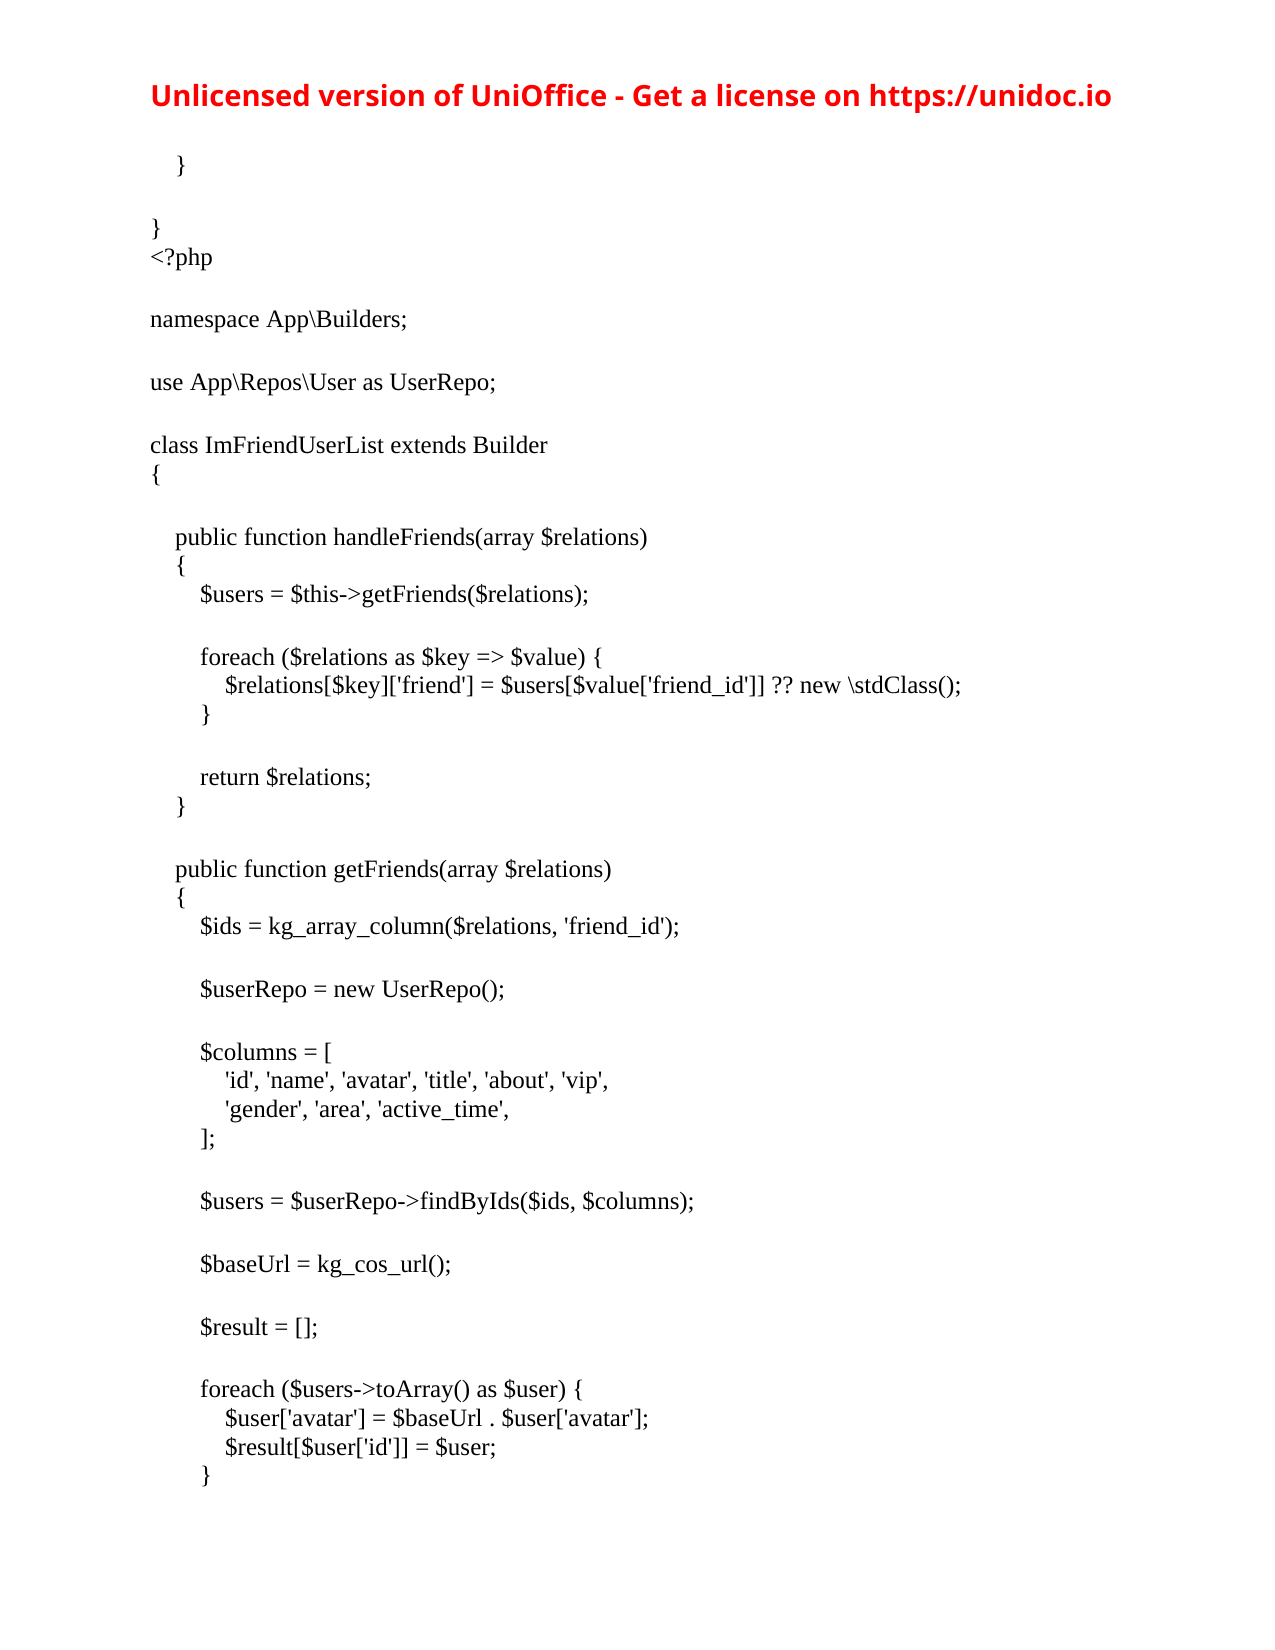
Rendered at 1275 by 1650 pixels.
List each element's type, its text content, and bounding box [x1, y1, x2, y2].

text $ids = kg_array_column($relations, 'friend_id'); [150, 911, 1125, 940]
text $users = $userRepo->findByIds($ids, $columns); [150, 1186, 1125, 1215]
text public function getFriends(array $relations) [150, 854, 1125, 882]
text namespace App\Builders; [150, 304, 1125, 333]
text $userRepo = new UserRepo(); [150, 974, 1125, 1003]
text class ImFriendUserList extends Builder [150, 430, 1125, 459]
text return $relations; [150, 762, 1125, 791]
text use App\Repos\User as UserRepo; [150, 367, 1125, 396]
text foreach ($relations as $key => $value) { [150, 642, 1125, 671]
text 'gender', 'area', 'active_time', [150, 1094, 1125, 1123]
text { [150, 550, 1125, 579]
text $result[$user['id']] = $user; [150, 1432, 1125, 1461]
text 'id', 'name', 'avatar', 'title', 'about', 'vip', [150, 1066, 1125, 1094]
text $relations[$key]['friend'] = $users[$value['friend_id']] ?? new \stdClass(); [150, 671, 1125, 699]
text <?php [150, 242, 1125, 270]
text $columns = [ [150, 1037, 1125, 1066]
text { [150, 459, 1125, 487]
text } [150, 213, 1125, 242]
text foreach ($users->toArray() as $user) { [150, 1374, 1125, 1403]
text $users = $this->getFriends($relations); [150, 579, 1125, 608]
text $user['avatar'] = $baseUrl . $user['avatar']; [150, 1403, 1125, 1432]
text } [150, 1461, 1125, 1489]
text $baseUrl = kg_cos_url(); [150, 1249, 1125, 1277]
text ]; [150, 1123, 1125, 1152]
text $result = []; [150, 1312, 1125, 1340]
text { [150, 882, 1125, 911]
text } [150, 699, 1125, 728]
text public function handleFriends(array $relations) [150, 522, 1125, 550]
text } [150, 150, 1125, 179]
text } [150, 791, 1125, 820]
